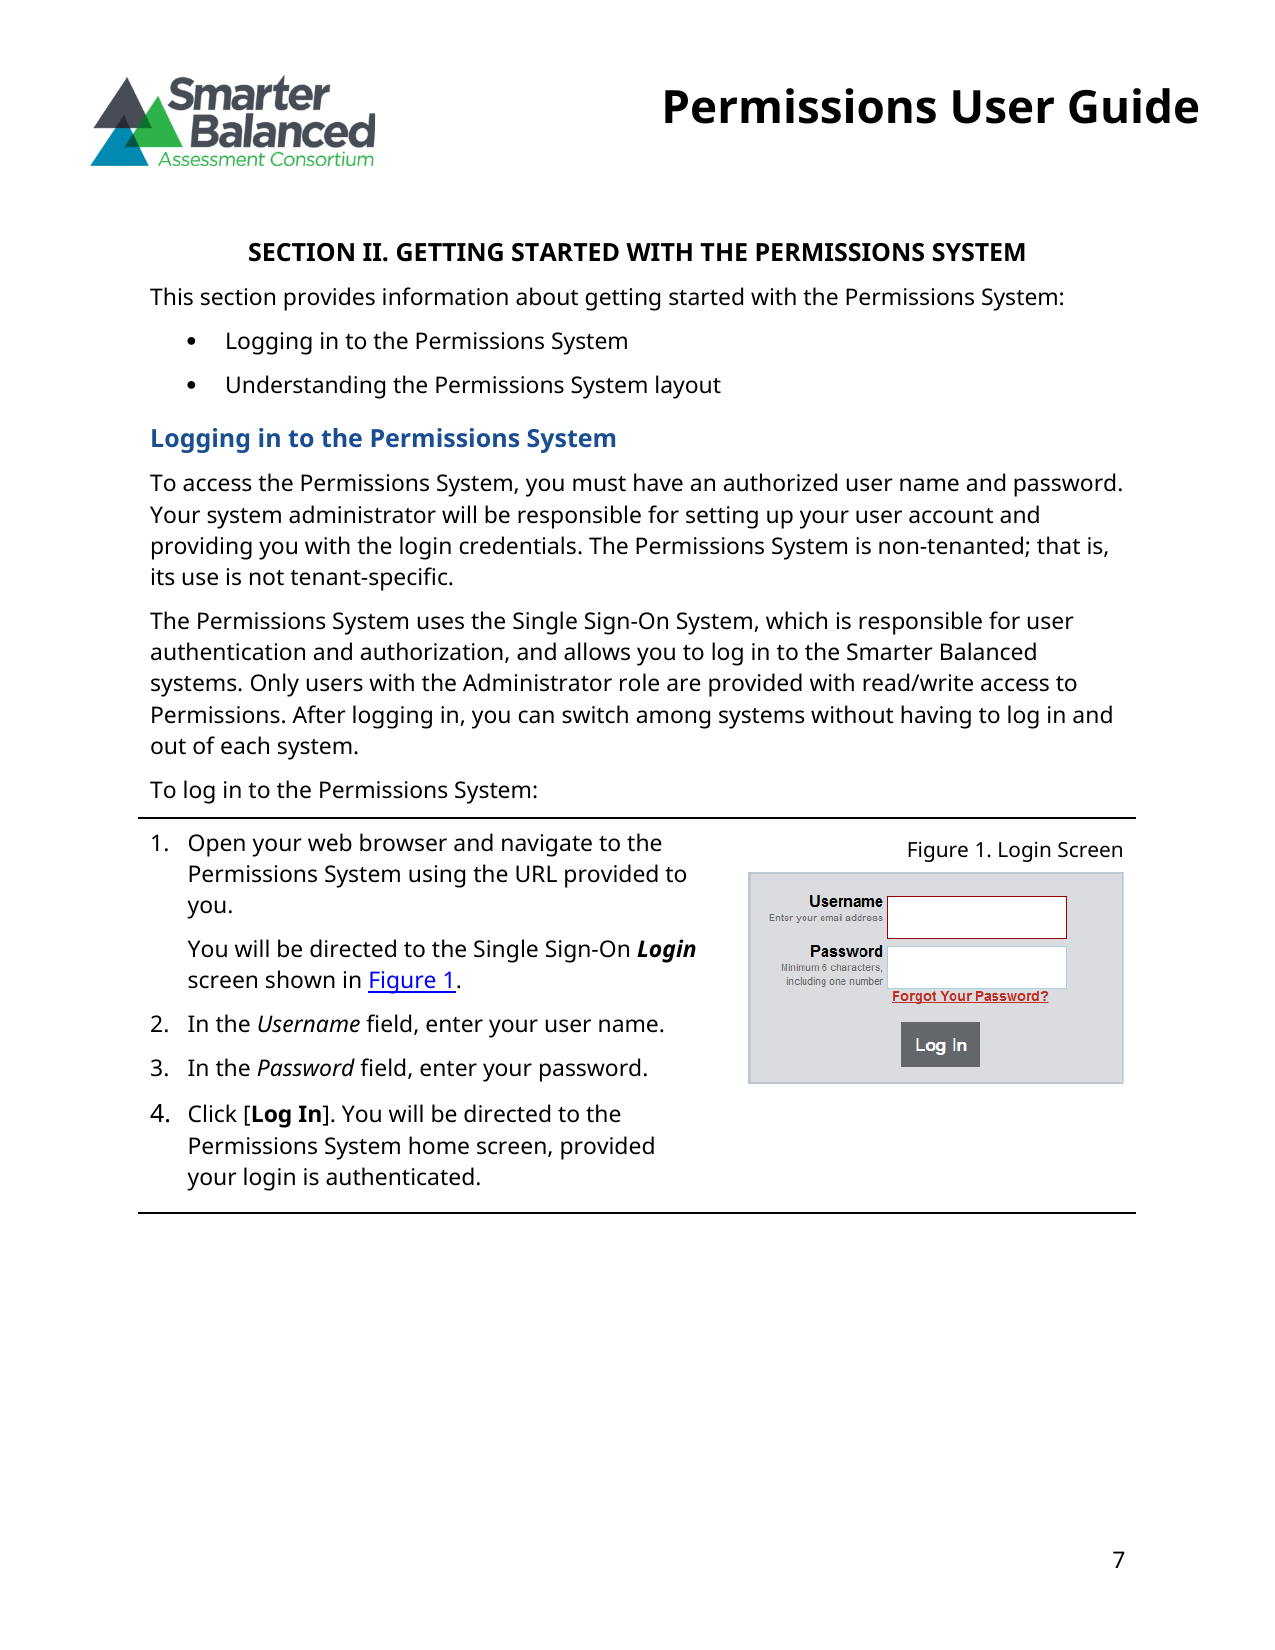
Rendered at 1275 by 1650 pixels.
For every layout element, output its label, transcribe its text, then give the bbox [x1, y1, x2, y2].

table_header Open your web browser and navigate to the Permissions System using the URL provided to you. You will be directed to the Single Sign-On Login screen shown in Figure 1. In the Username field, enter your user name. In the Password field, enter your password. Click [Log In]. You will be directed to the Permissions System home screen, provided your login is authenticated. [138, 819, 712, 1212]
picture [90, 75, 375, 166]
text The Permissions System uses the Single Sign-On System, which is responsible for user authentication and authorization, and allows you to log in to the Smarter Balanced systems. Only users with the Administrator role are provided with read/write access to Permissions. After logging in, you can switch among systems without having to log in and out of each system. [150, 605, 1125, 761]
subtitle Logging in to the Permissions System [150, 421, 1125, 455]
text This section provides information about getting started with the Permissions System: [150, 281, 1125, 312]
list Logging in to the Permissions System [187, 325, 1125, 356]
list Understanding the Permissions System layout [187, 369, 1125, 400]
table_header Figure 1. Login Screen [712, 819, 1136, 1212]
picture [748, 872, 1124, 1084]
text To log in to the Permissions System: [150, 773, 1125, 805]
text To access the Permissions System, you must have an authorized user name and password. Your system administrator will be responsible for setting up your user account and providing you with the login credentials. The Permissions System is non-tenanted; that is, its use is not tenant-specific. [150, 467, 1125, 592]
subtitle Section II. Getting Started with the Permissions System [150, 234, 1125, 269]
